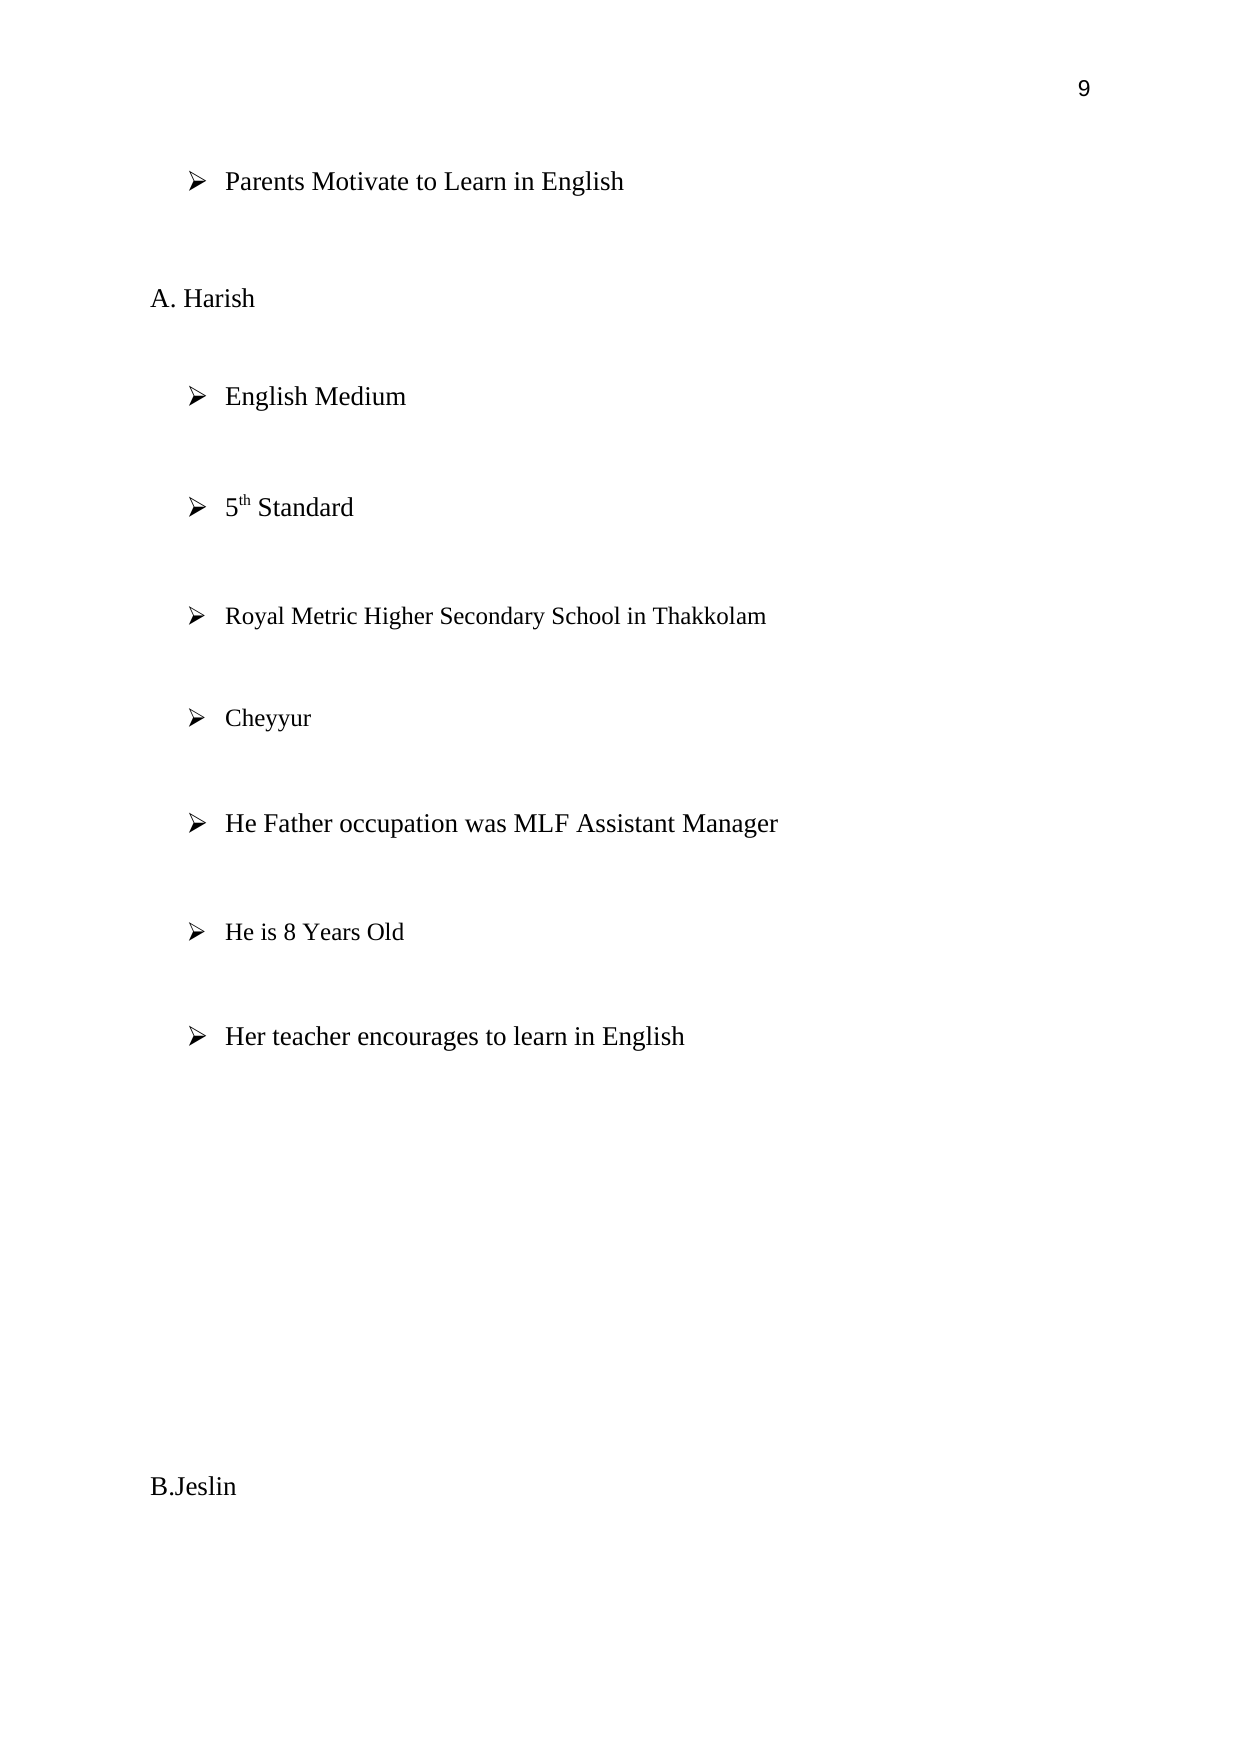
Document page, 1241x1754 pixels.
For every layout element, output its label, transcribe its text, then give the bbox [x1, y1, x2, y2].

list 5th Standard [187, 476, 1090, 532]
list He Father occupation was MLF Assistant Manager [187, 792, 1090, 848]
text B.Jeslin [150, 1470, 1090, 1501]
list Cheyyur [187, 689, 1090, 741]
list Royal Metric Higher Secondary School in Thakkolam [187, 587, 1090, 638]
list Her teacher encourages to learn in English [187, 1006, 1090, 1061]
text A. Harish [150, 282, 1090, 313]
list He is 8 Years Old [187, 903, 1090, 954]
list Parents Motivate to Learn in English [187, 150, 1090, 206]
list English Medium [187, 365, 1090, 421]
